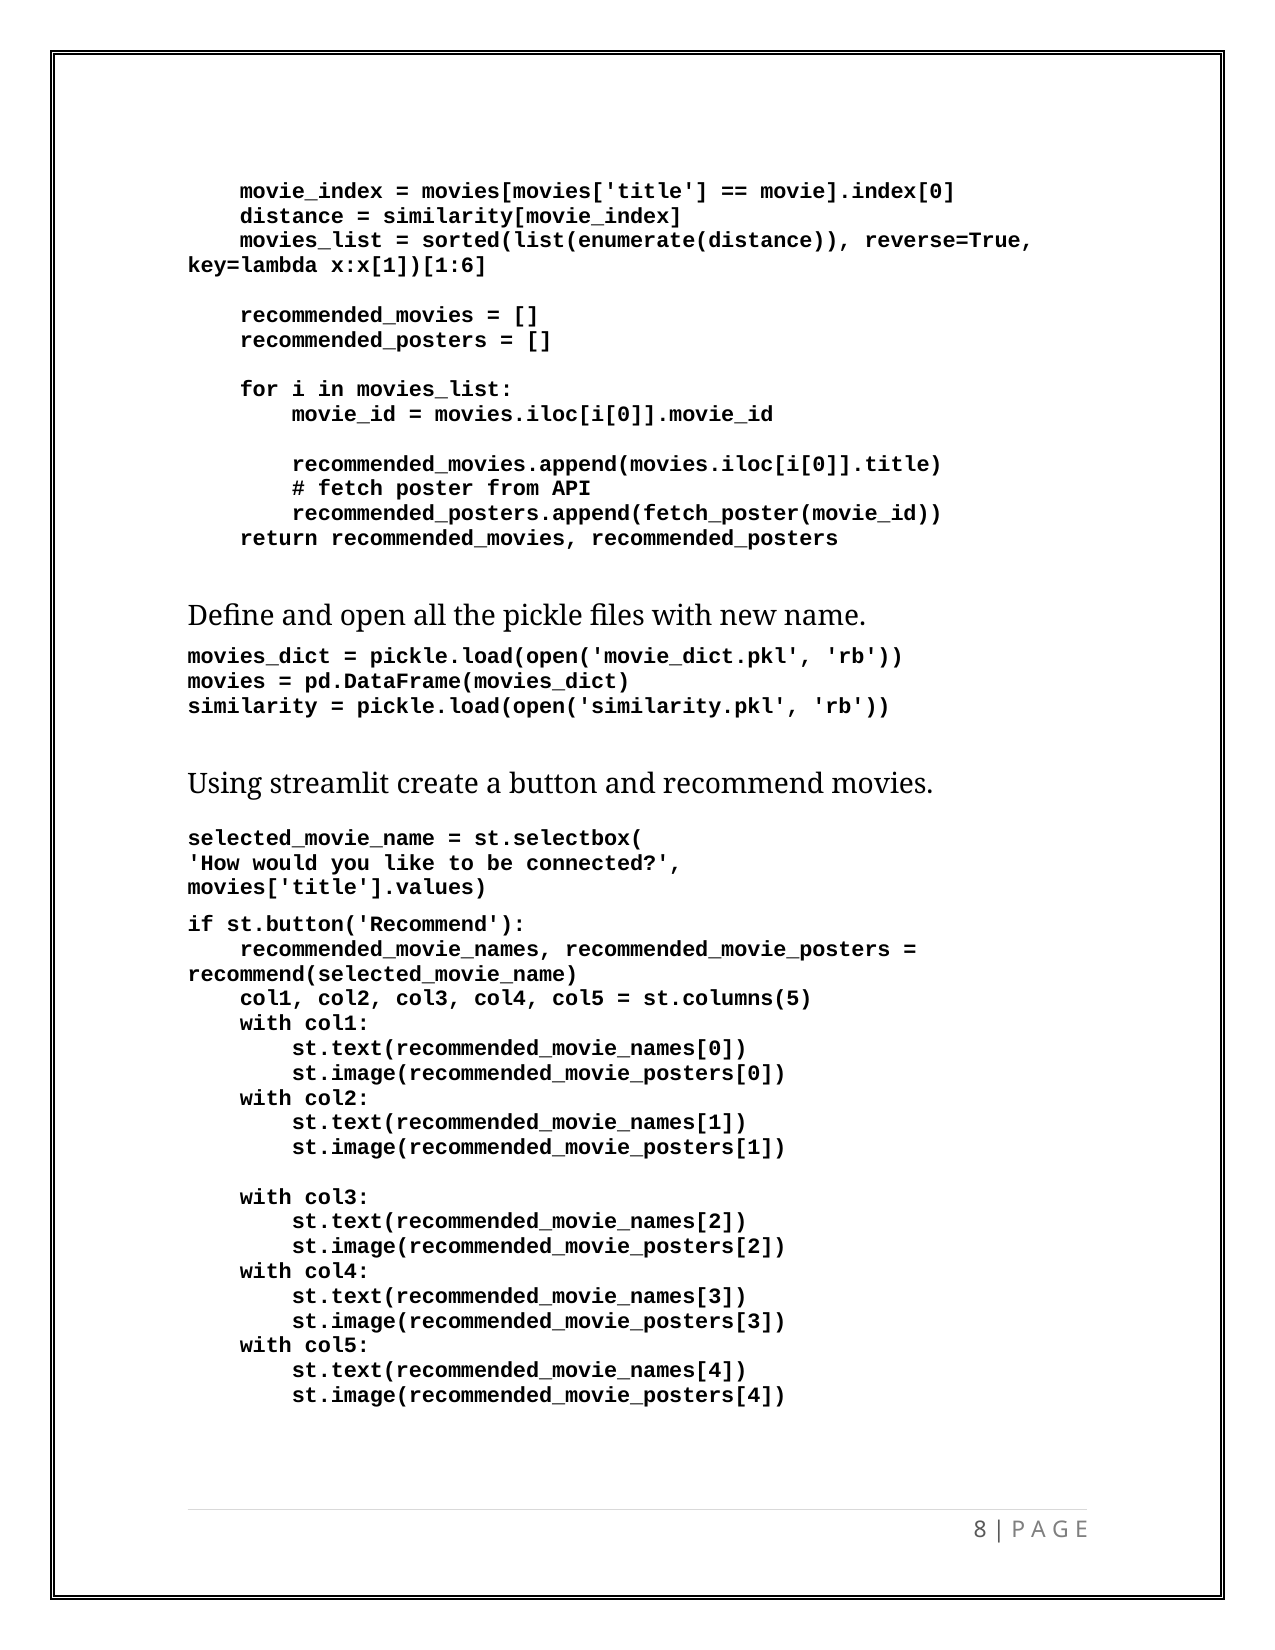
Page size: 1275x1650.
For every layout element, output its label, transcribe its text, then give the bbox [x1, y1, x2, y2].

text recommended_posters = [] [187, 329, 1087, 353]
text st.text(recommended_movie_names[1]) [187, 1111, 1087, 1136]
text movie_index = movies[movies['title'] == movie].index[0] [187, 180, 1087, 205]
text col1, col2, col3, col4, col5 = st.columns(5) [187, 987, 1087, 1012]
text st.text(recommended_movie_names[0]) [187, 1037, 1087, 1062]
text st.image(recommended_movie_posters[2]) [187, 1235, 1087, 1260]
text recommended_movies = [] [187, 304, 1087, 329]
text movies['title'].values) [187, 877, 1087, 901]
text with col2: [187, 1087, 1087, 1111]
text st.text(recommended_movie_names[3]) [187, 1285, 1087, 1310]
text for i in movies_list: [187, 378, 1087, 403]
text movies = pd.DataFrame(movies_dict) [187, 671, 1087, 695]
text similarity = pickle.load(open('similarity.pkl', 'rb')) [187, 695, 1087, 720]
text Define and open all the pickle files with new name. [187, 596, 1087, 634]
text st.image(recommended_movie_posters[3]) [187, 1310, 1087, 1334]
text recommended_posters.append(fetch_poster(movie_id)) [187, 502, 1087, 527]
text # fetch poster from API [187, 477, 1087, 502]
text selected_movie_name = st.selectbox( [187, 827, 1087, 852]
text return recommended_movies, recommended_posters [187, 527, 1087, 552]
text Using streamlit create a button and recommend movies. [187, 764, 1087, 802]
text movies_dict = pickle.load(open('movie_dict.pkl', 'rb')) [187, 646, 1087, 671]
text movies_list = sorted(list(enumerate(distance)), reverse=True, key=lambda x:x[1])[1:6] [187, 229, 1087, 279]
text with col1: [187, 1012, 1087, 1037]
text with col4: [187, 1260, 1087, 1285]
text movie_id = movies.iloc[i[0]].movie_id [187, 403, 1087, 428]
text recommended_movies.append(movies.iloc[i[0]].title) [187, 453, 1087, 477]
text st.text(recommended_movie_names[2]) [187, 1211, 1087, 1235]
text if st.button('Recommend'): [187, 913, 1087, 938]
text distance = similarity[movie_index] [187, 205, 1087, 229]
text 'How would you like to be connected?', [187, 852, 1087, 877]
text st.image(recommended_movie_posters[4]) [187, 1384, 1087, 1409]
text st.image(recommended_movie_posters[1]) [187, 1136, 1087, 1161]
text with col3: [187, 1186, 1087, 1211]
text st.image(recommended_movie_posters[0]) [187, 1062, 1087, 1087]
text recommended_movie_names, recommended_movie_posters = recommend(selected_movie_name) [187, 938, 1087, 987]
text with col5: [187, 1334, 1087, 1359]
text st.text(recommended_movie_names[4]) [187, 1359, 1087, 1384]
